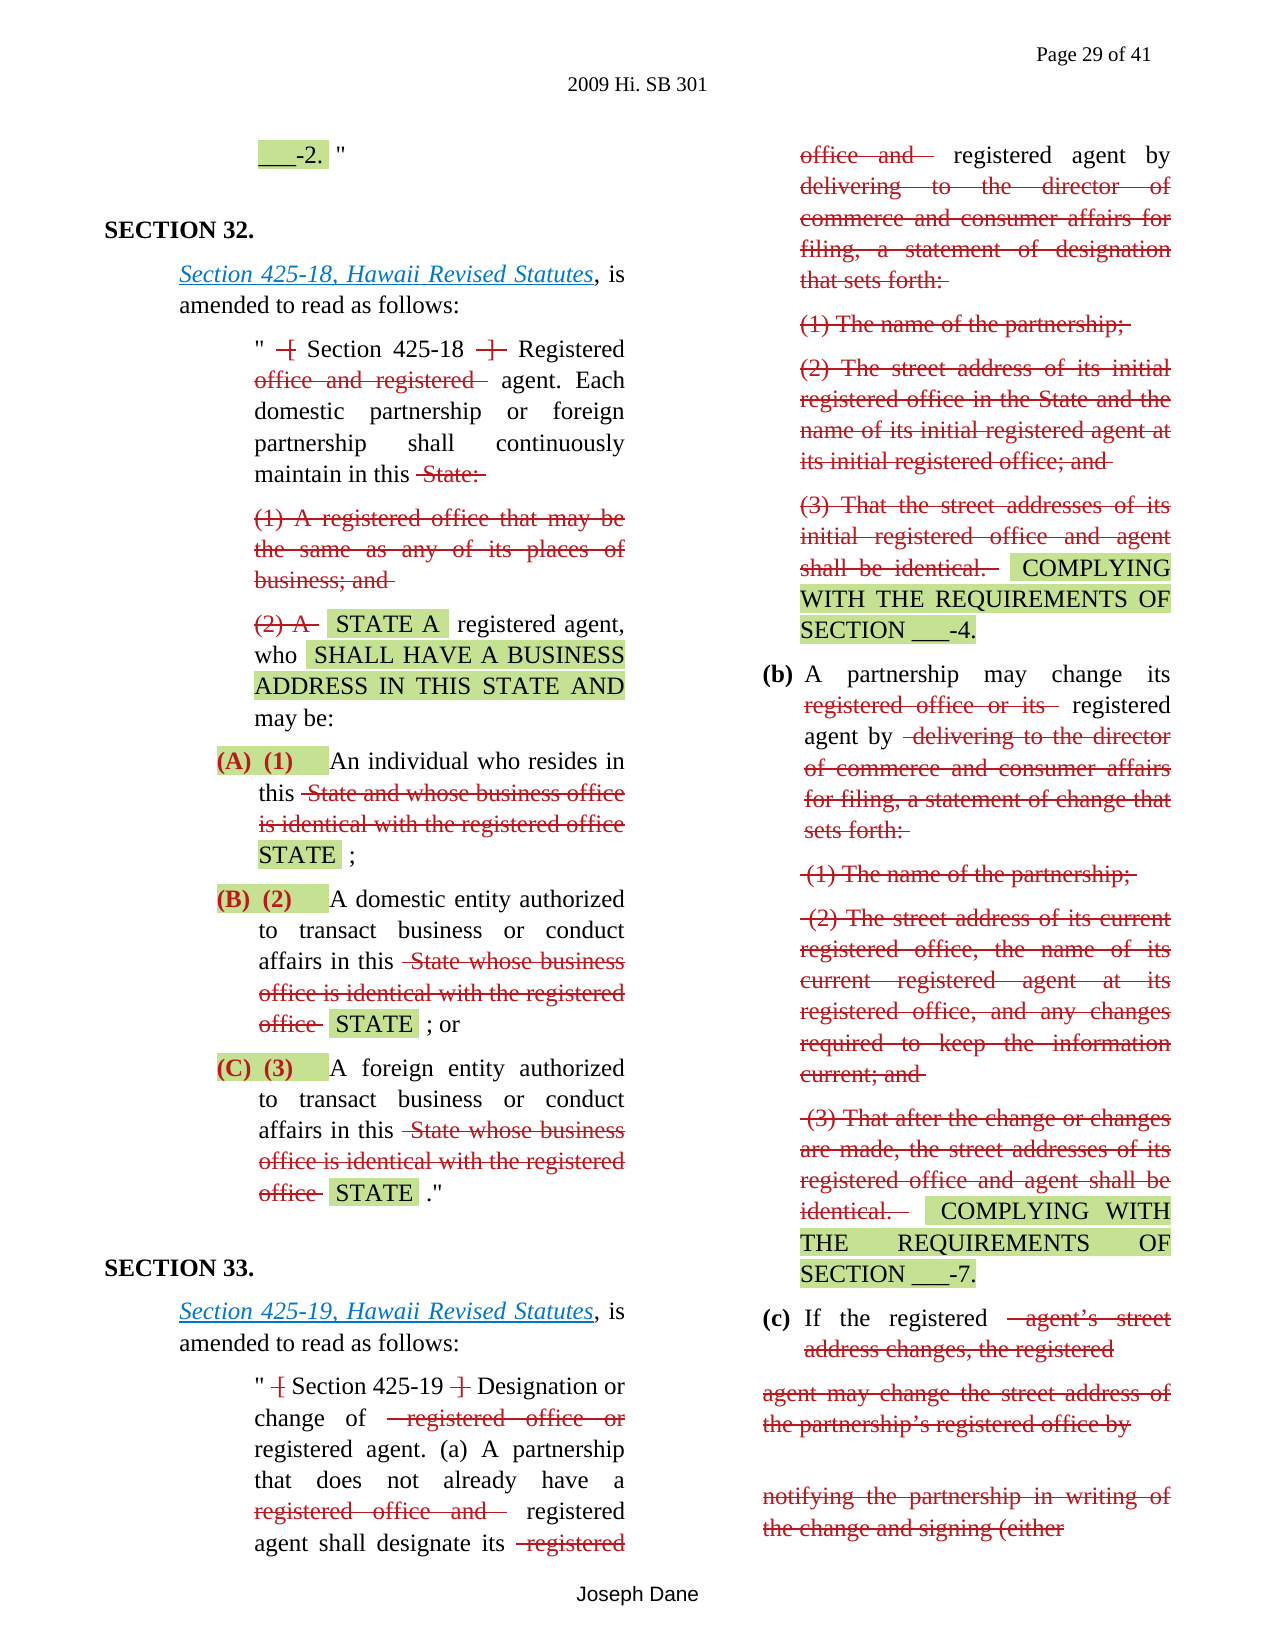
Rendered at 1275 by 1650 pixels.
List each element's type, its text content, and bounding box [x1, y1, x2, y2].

text (1) A registered office that may be the same as any of its places of business; and [254, 520, 625, 549]
text SECTION 32. [104, 181, 625, 244]
text (2) A STATE A registered agent, who SHALL HAVE A BUSINESS ADDRESS IN THIS STATE AND may be: [254, 606, 625, 671]
text Section 425-18, Hawaii Revised Statutes, is amended to read as follows: [179, 256, 625, 319]
text (2) The street address of its initial registered office in the State and the name of its initial registered agent at its initial registered office; and [800, 432, 1171, 475]
text (3) That the street addresses of its initial registered office and agent shall be identical. COMPLYING WITH THE REQUIREMENTS OF SECTION ___-4. [800, 507, 1171, 537]
text (3) That after the change or changes are made, the street addresses of its registered office and agent shall be identical. COMPLYING WITH THE REQUIREMENTS OF SECTION ___-7. [800, 1182, 1171, 1228]
text (2) The street address of its current registered office, the name of its current registered agent at its registered office, and any changes required to keep the information current; and [800, 982, 1171, 1012]
text (3) That after the change or changes are made, the street addresses of its registered office and agent shall be identical. COMPLYING WITH THE REQUIREMENTS OF SECTION ___-7. [800, 1120, 1171, 1149]
text (2) The street address of its initial registered office in the State and the name of its initial registered agent at its initial registered office; and [800, 370, 1171, 399]
text (2) The street address of its current registered office, the name of its current registered agent at its registered office, and any changes required to keep the information current; and [800, 1045, 1171, 1088]
text SECTION 33. [104, 1219, 625, 1281]
text (1) A registered office that may be the same as any of its places of business; and [254, 551, 625, 594]
text agent may change the street address of the partnership’s registered office by [762, 1375, 1171, 1393]
list If the registered agent’s street address changes, the registered [762, 1300, 1171, 1363]
list An individual who resides in this State and whose business office is identical with the registered office STATE ; [217, 744, 625, 869]
text (3) That after the change or changes are made, the street addresses of its registered office and agent shall be identical. COMPLYING WITH THE REQUIREMENTS OF SECTION ___-7. [800, 1256, 1171, 1288]
text (1) A registered office that may be the same as any of its places of business; and [254, 500, 625, 518]
list A domestic entity authorized to transact business or conduct affairs in this State whose business office is identical with the registered office STATE ; or [217, 881, 625, 1038]
text (2) The street address of its current registered office, the name of its current registered agent at its registered office, and any changes required to keep the information current; and [800, 1013, 1171, 1043]
text (3) That the street addresses of its initial registered office and agent shall be identical. COMPLYING WITH THE REQUIREMENTS OF SECTION ___-4. [800, 538, 1171, 584]
text (2) A STATE A registered agent, who SHALL HAVE A BUSINESS ADDRESS IN THIS STATE AND may be: [254, 700, 625, 731]
text notifying the partnership in writing of the change and signing (either [762, 1498, 1171, 1541]
text (3) That the street addresses of its initial registered office and agent shall be identical. COMPLYING WITH THE REQUIREMENTS OF SECTION ___-4. [800, 613, 1171, 644]
text notifying the partnership in writing of the change and signing (either [762, 1479, 1171, 1497]
text (1) The name of the partnership; [800, 306, 1171, 338]
text (2) The street address of its current registered office, the name of its current registered agent at its registered office, and any changes required to keep the information current; and [800, 951, 1171, 981]
list A partnership may change its registered office or its registered agent by delivering to the director of commerce and consumer affairs for filing, a statement of change that sets forth: [762, 656, 1171, 844]
text agent may change the street address of the partnership’s registered office by [762, 1394, 1171, 1438]
text " [ Section 425-19 ] Designation or change of registered office or registered agent. (a) A partnership that does not already have a registered office and registered agent shall designate its registered office and registered agent by delivering to the director of commerce and consumer affairs for filing, a statement of designation that sets forth: [254, 1369, 625, 1556]
text " [ Section 425-18 ] Registered office and registered agent. Each domestic partnership or foreign partnership shall continuously maintain in this State: [254, 331, 625, 488]
text (1) The name of the partnership; [800, 856, 1171, 888]
list A foreign entity authorized to transact business or conduct affairs in this State whose business office is identical with the registered office STATE ." [217, 1050, 625, 1206]
text Section 425-19, Hawaii Revised Statutes, is amended to read as follows: [179, 1294, 625, 1356]
text (2) The street address of its initial registered office in the State and the name of its initial registered agent at its initial registered office; and [800, 401, 1171, 431]
text (3) That after the change or changes are made, the street addresses of its registered office and agent shall be identical. COMPLYING WITH THE REQUIREMENTS OF SECTION ___-7. [800, 1151, 1171, 1181]
